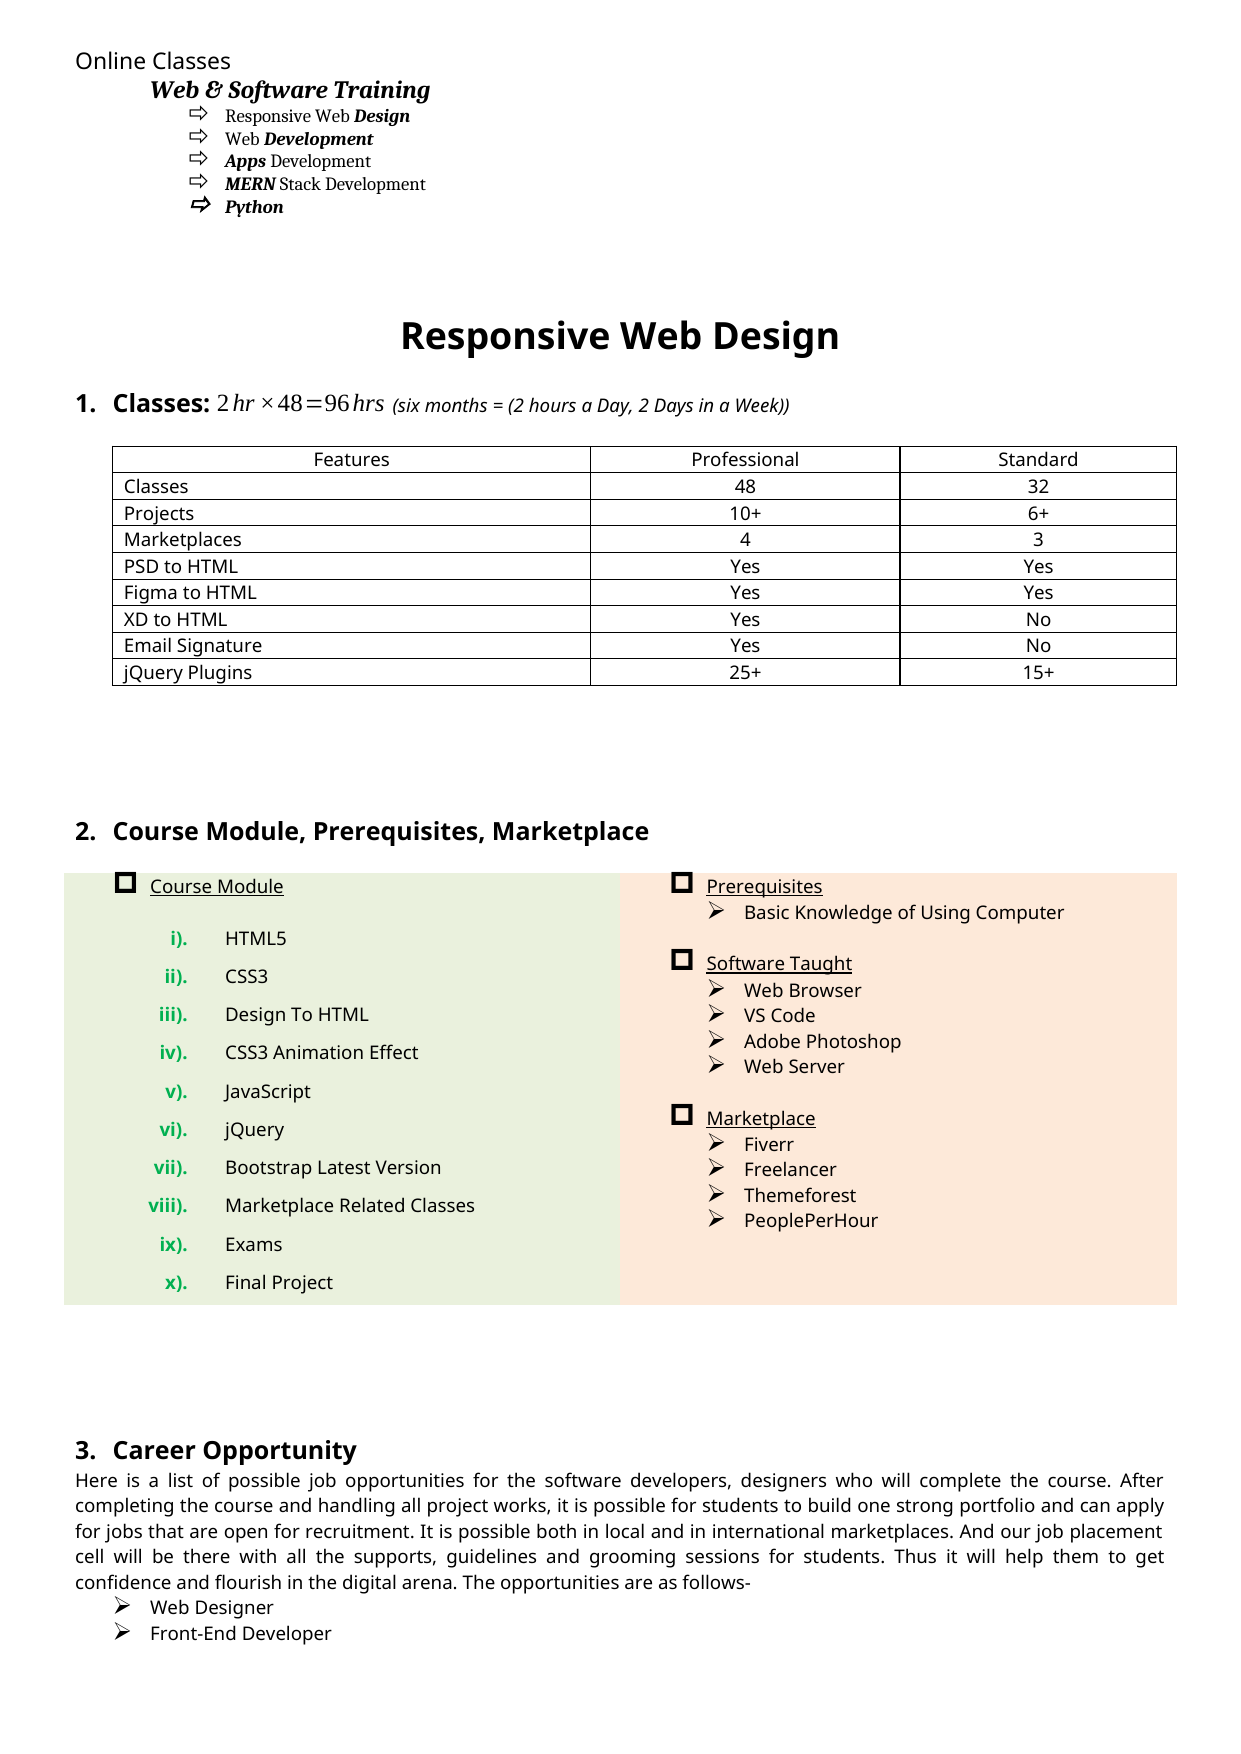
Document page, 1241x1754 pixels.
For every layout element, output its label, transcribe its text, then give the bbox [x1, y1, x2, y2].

list Course Module, Prerequisites, Marketplace [75, 813, 1165, 847]
table_cell jQuery Plugins [113, 659, 590, 685]
text Web & Software Training [150, 76, 1165, 105]
table_cell Email Signature [113, 633, 590, 658]
table_cell XD to HTML [113, 606, 590, 632]
table_cell PSD to HTML [113, 553, 590, 578]
list Responsive Web Design [187, 105, 1165, 128]
table_cell 10+ [591, 500, 899, 525]
list Career Opportunity [75, 1433, 1165, 1467]
table_cell Yes [591, 606, 899, 632]
table_cell Yes [901, 580, 1176, 605]
table_header Standard [901, 447, 1176, 472]
table_header Features [113, 447, 590, 472]
table_cell Classes [113, 473, 590, 499]
text Responsive Web Design [75, 309, 1165, 361]
table_cell Yes [901, 553, 1176, 578]
list Web Development [187, 128, 1165, 150]
list MERN Stack Development [187, 173, 1165, 196]
table_cell Yes [591, 633, 899, 658]
table_cell Yes [591, 553, 899, 578]
table_cell 48 [591, 473, 899, 499]
table_cell No [901, 606, 1176, 632]
table_header Course Module HTML5 CSS3 Design To HTML CSS3 Animation Effect JavaScript jQuery Bootstrap Latest Version Marketplace Related Classes Exams Final Project [64, 873, 620, 1305]
table_cell No [901, 633, 1176, 658]
table_cell 6+ [901, 500, 1176, 525]
table_cell Figma to HTML [113, 580, 590, 605]
table_cell 32 [901, 473, 1176, 499]
text Online Classes [75, 45, 1165, 76]
list Apps Development [187, 150, 1165, 173]
text Here is a list of possible job opportunities for the software developers, designers who will complete the course. After completing the course and handling all project works, it is possible for students to build one strong portfolio and can apply for jobs that are open for recruitment. It is possible both in local and in international marketplaces. And our job placement cell will be there with all the supports, guidelines and grooming sessions for students. Thus it will help them to get confidence and flourish in the digital arena. The opportunities are as follows- [75, 1467, 1165, 1594]
table_cell Marketplaces [113, 526, 590, 552]
table_cell 3 [901, 526, 1176, 552]
list Front-End Developer [112, 1620, 1165, 1646]
table_cell Yes [591, 580, 899, 605]
table_cell 4 [591, 526, 899, 552]
list Classes: (six months = (2 hours a Day, 2 Days in a Week)) [75, 386, 1165, 420]
table_cell 15+ [901, 659, 1176, 685]
table_cell Projects [113, 500, 590, 525]
list Web Designer [112, 1594, 1165, 1620]
table_header Professional [591, 447, 899, 472]
list Python [187, 196, 1165, 218]
table_cell 25+ [591, 659, 899, 685]
table_header Prerequisites Basic Knowledge of Using Computer Software Taught Web Browser VS Code Adobe Photoshop Web Server Marketplace Fiverr Freelancer Themeforest PeoplePerHour [620, 873, 1177, 1305]
